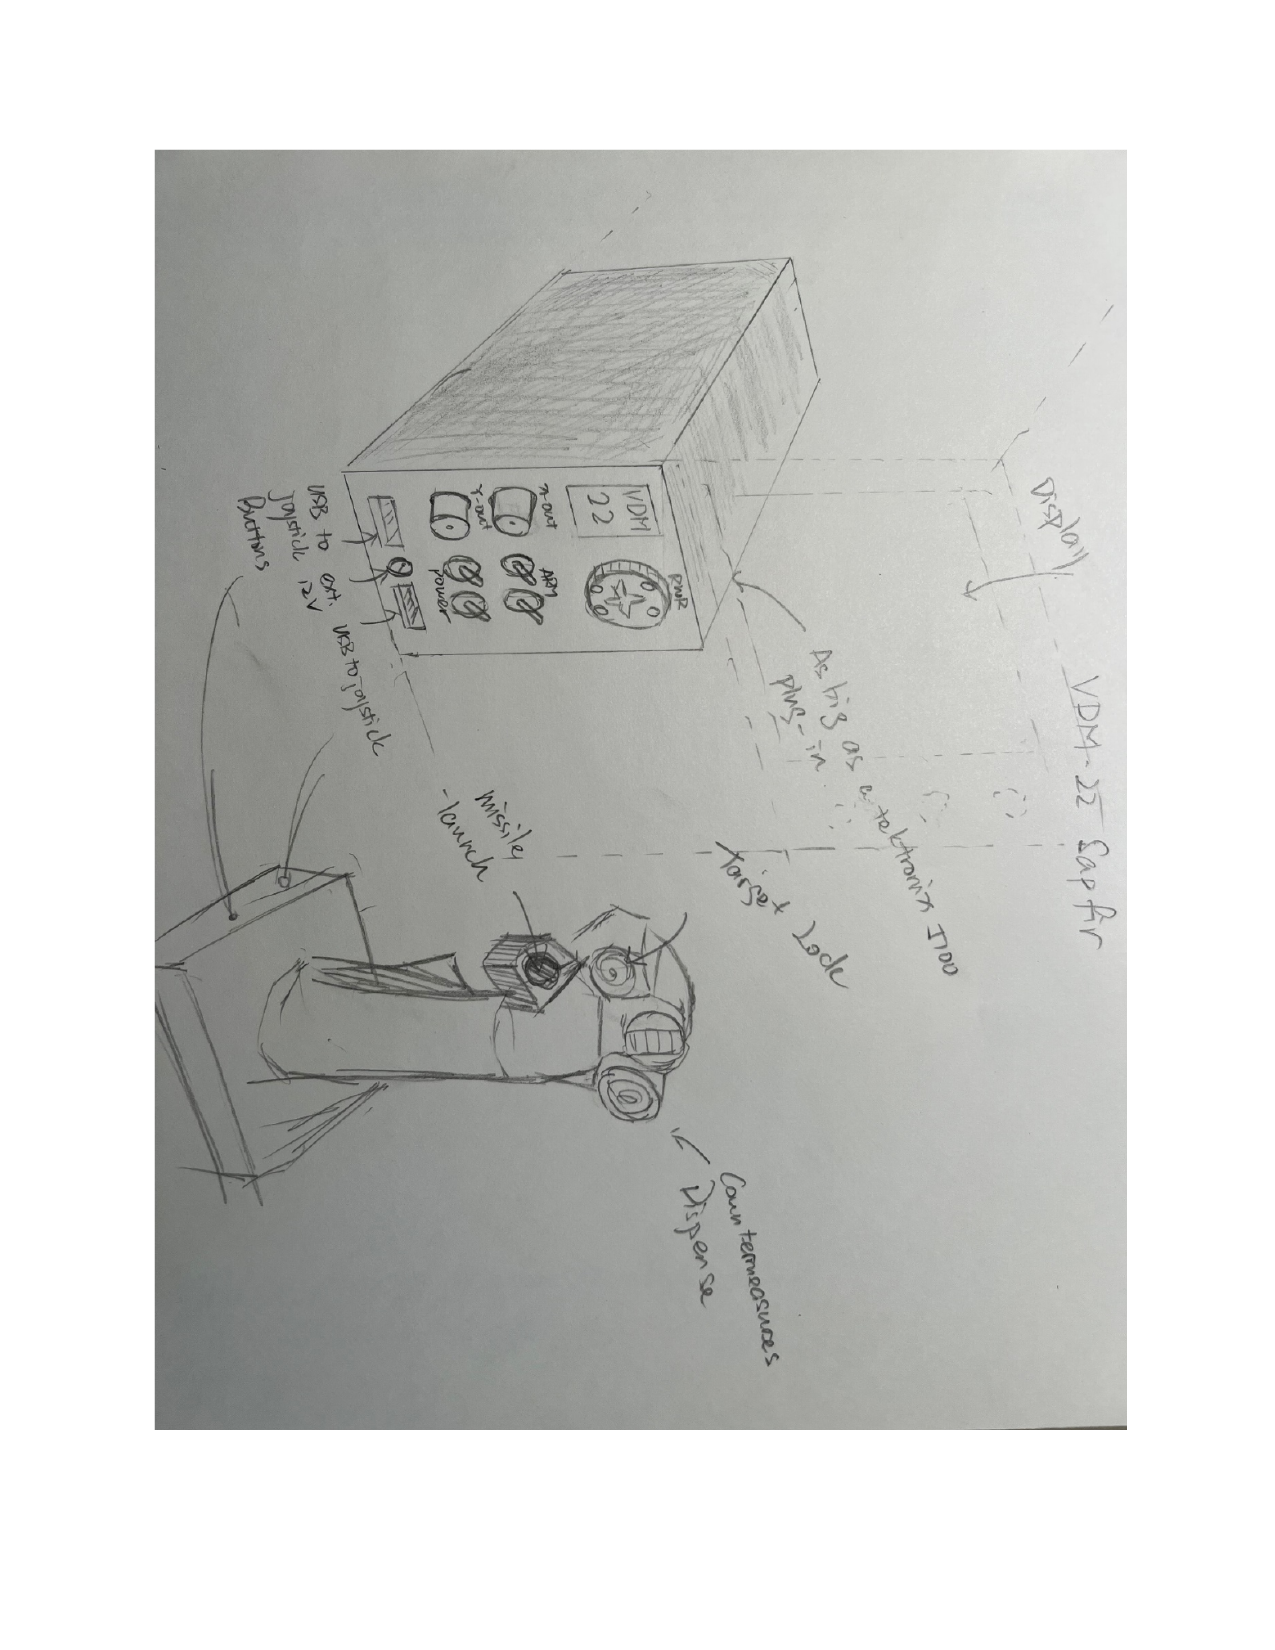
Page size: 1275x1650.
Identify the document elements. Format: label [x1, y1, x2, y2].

picture [156, 151, 1126, 1430]
